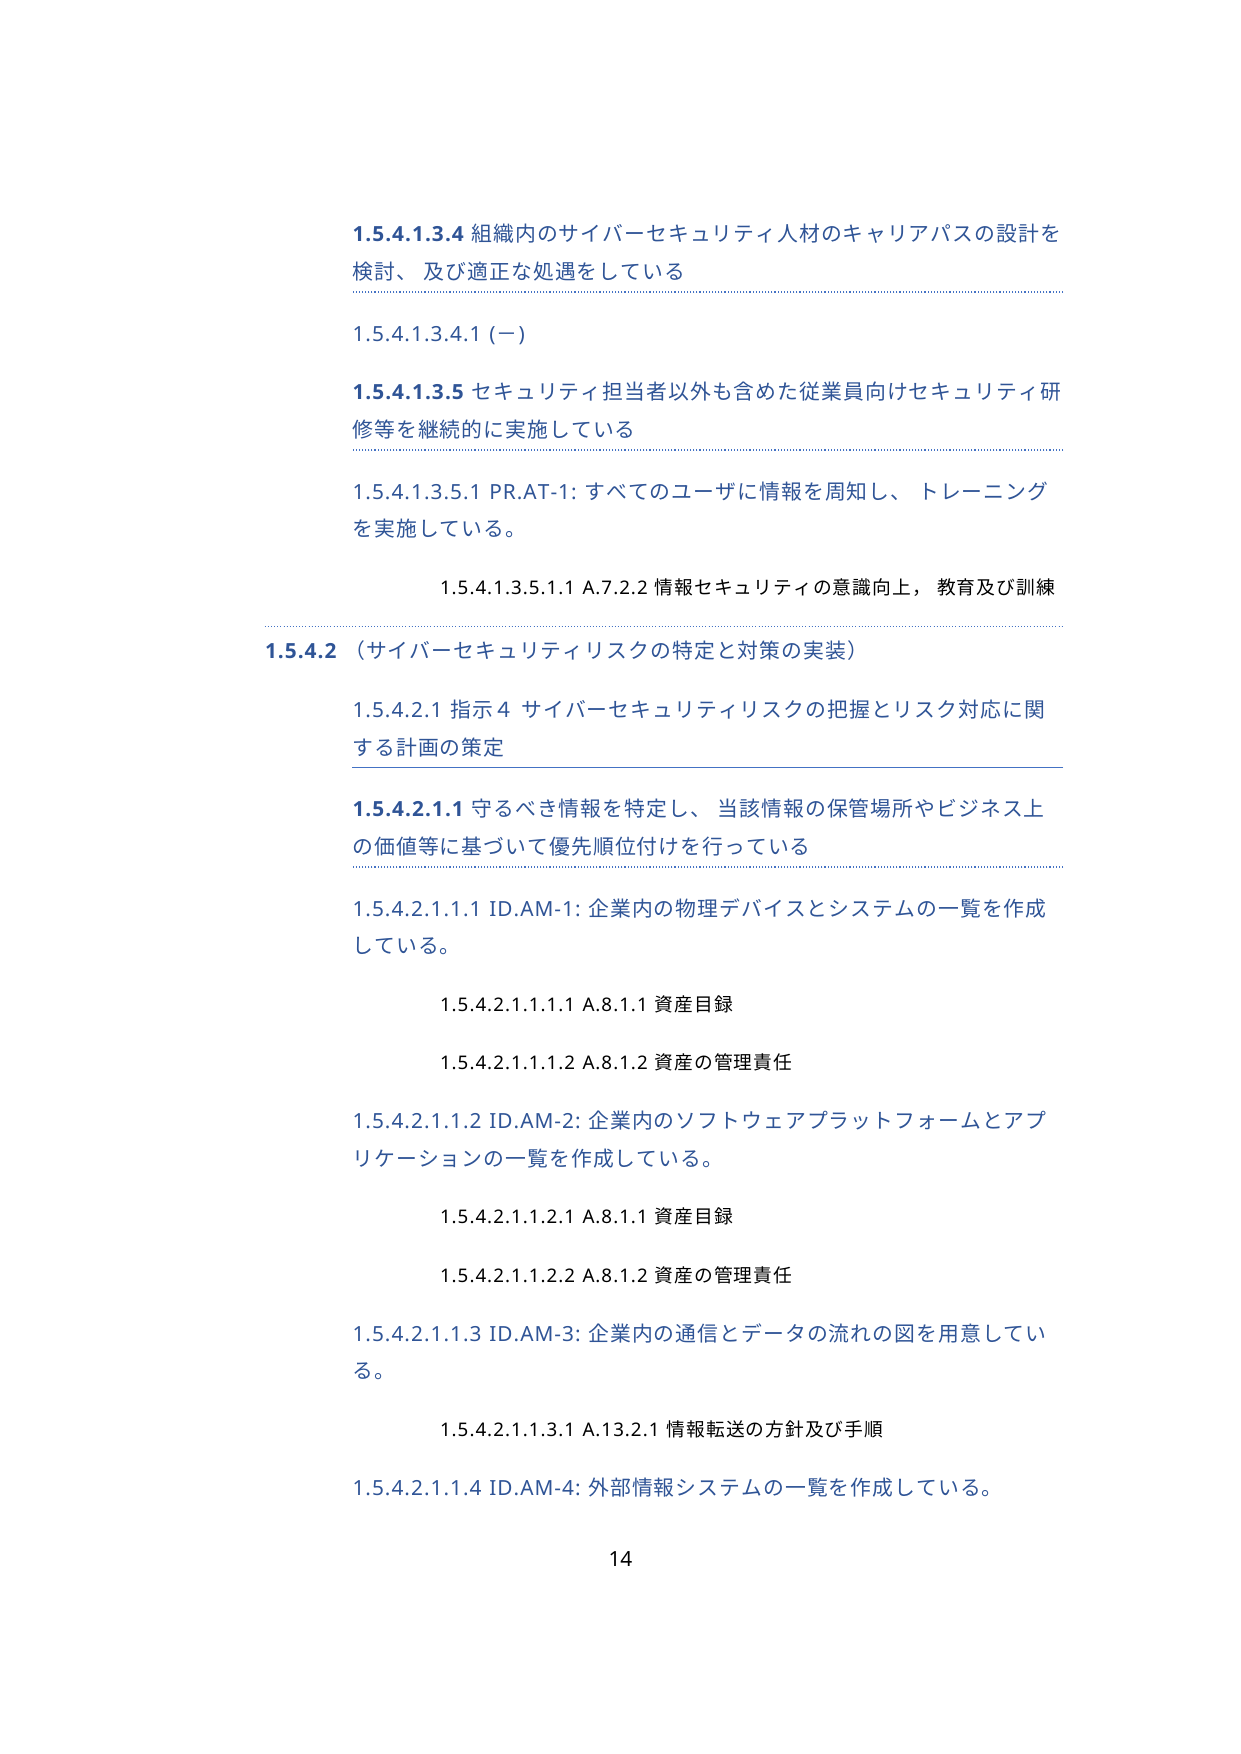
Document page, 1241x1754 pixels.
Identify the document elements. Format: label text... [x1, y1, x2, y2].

text A.13.2.1 情報転送の方針及び手順 [440, 1409, 1063, 1447]
text ID.AM-3: 企業内の通信とデータの流れの図を用意している。 [352, 1313, 1063, 1388]
text 守るべき情報を特定し、 当該情報の保管場所やビジネス上の価値等に基づいて優先順位付けを行っている [352, 789, 1063, 868]
text A.8.1.2 資産の管理責任 [440, 1255, 1063, 1293]
text ID.AM-1: 企業内の物理デバイスとシステムの一覧を作成している。 [352, 888, 1063, 963]
text A.8.1.1 資産目録 [440, 1197, 1063, 1234]
text セキュリティ担当者以外も含めた従業員向けセキュリティ研修等を継続的に実施している [352, 372, 1063, 451]
text A.8.1.2 資産の管理責任 [440, 1043, 1063, 1080]
text (－) [352, 313, 1063, 351]
text 指示４ サイバーセキュリティリスクの把握とリスク対応に関する計画の策定 [352, 689, 1063, 767]
text 組織内のサイバーセキュリティ人材のキャリアパスの設計を検討、 及び適正な処遇をしている [352, 214, 1063, 293]
text PR.AT-1: すべてのユーザに情報を周知し、 トレーニングを実施している。 [352, 471, 1063, 546]
text A.8.1.1 資産目録 [440, 984, 1063, 1022]
text （サイバーセキュリティリスクの特定と対策の実装） [265, 626, 1063, 669]
text ID.AM-4: 外部情報システムの一覧を作成している。 [352, 1468, 1063, 1505]
text A.7.2.2 情報セキュリティの意識向上， 教育及び訓練 [440, 567, 1063, 605]
text ID.AM-2: 企業内のソフトウェアプラットフォームとアプリケーションの一覧を作成している。 [352, 1101, 1063, 1176]
